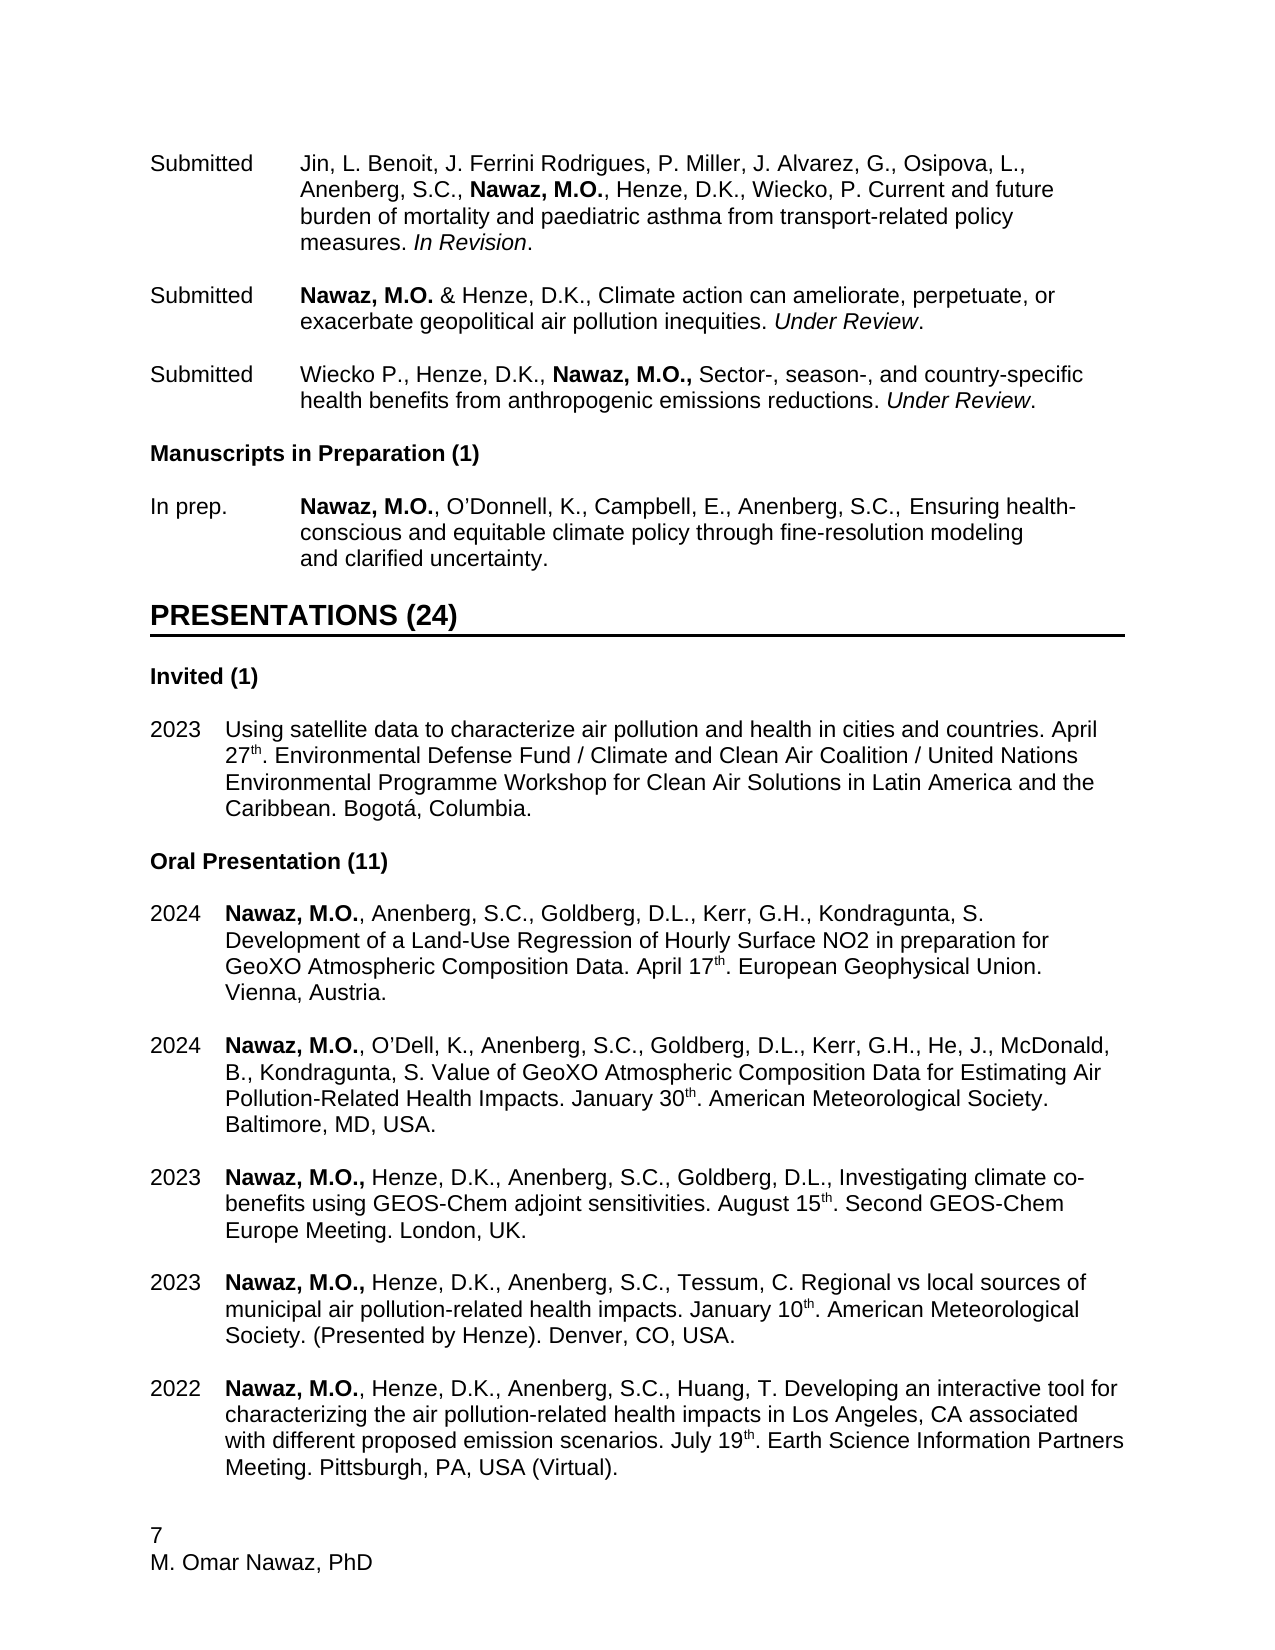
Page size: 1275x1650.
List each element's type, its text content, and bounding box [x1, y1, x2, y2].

text 2023 Nawaz, M.O., Henze, D.K., Anenberg, S.C., Goldberg, D.L., Investigating climate co-benefits using GEOS-Chem adjoint sensitivities. August 15th. Second GEOS-Chem Europe Meeting. London, UK. [150, 1164, 1125, 1243]
text Submitted Nawaz, M.O. & Henze, D.K., Climate action can ameliorate, perpetuate, or exacerbate geopolitical air pollution inequities. Under Review. [150, 282, 1125, 334]
text 2024 Nawaz, M.O., O’Dell, K., Anenberg, S.C., Goldberg, D.L., Kerr, G.H., He, J., McDonald, B., Kondragunta, S. Value of GeoXO Atmospheric Composition Data for Estimating Air Pollution-Related Health Impacts. January 30th. American Meteorological Society. Baltimore, MD, USA. [150, 1032, 1125, 1137]
text 2023 Nawaz, M.O., Henze, D.K., Anenberg, S.C., Tessum, C. Regional vs local sources of municipal air pollution-related health impacts. January 10th. American Meteorological Society. (Presented by Henze). Denver, CO, USA. [150, 1269, 1125, 1348]
text Submitted Wiecko P., Henze, D.K., Nawaz, M.O., Sector-, season-, and country-specific health benefits from anthropogenic emissions reductions. Under Review. [150, 361, 1125, 413]
text Submitted Jin, L. Benoit, J. Ferrini Rodrigues, P. Miller, J. Alvarez, G., Osipova, L., Anenberg, S.C., Nawaz, M.O., Henze, D.K., Wiecko, P. Current and future burden of mortality and paediatric asthma from transport-related policy measures. In Revision. [150, 150, 1125, 255]
text In prep. Nawaz, M.O., O’Donnell, K., Campbell, E., Anenberg, S.C., Ensuring health-conscious and equitable climate policy through fine-resolution modeling and clarified uncertainty. [150, 493, 1125, 572]
text 2022 Nawaz, M.O., Henze, D.K., Anenberg, S.C., Huang, T. Developing an interactive tool for characterizing the air pollution-related health impacts in Los Angeles, CA associated with different proposed emission scenarios. July 19th. Earth Science Information Partners Meeting. Pittsburgh, PA, USA (Virtual). [150, 1375, 1125, 1480]
text PRESENTATIONS (24) [150, 598, 1125, 634]
text 2024 Nawaz, M.O., Anenberg, S.C., Goldberg, D.L., Kerr, G.H., Kondragunta, S. Development of a Land-Use Regression of Hourly Surface NO2 in preparation for GeoXO Atmospheric Composition Data. April 17th. European Geophysical Union. Vienna, Austria. [150, 900, 1125, 1006]
text Invited (1) [150, 663, 1125, 689]
text Oral Presentation (11) [150, 848, 1125, 874]
text 2023 Using satellite data to characterize air pollution and health in cities and countries. April 27th. Environmental Defense Fund / Climate and Clean Air Coalition / United Nations Environmental Programme Workshop for Clean Air Solutions in Latin America and the Caribbean. Bogotá, Columbia. [150, 716, 1125, 821]
text Manuscripts in Preparation (1) [150, 440, 1125, 466]
